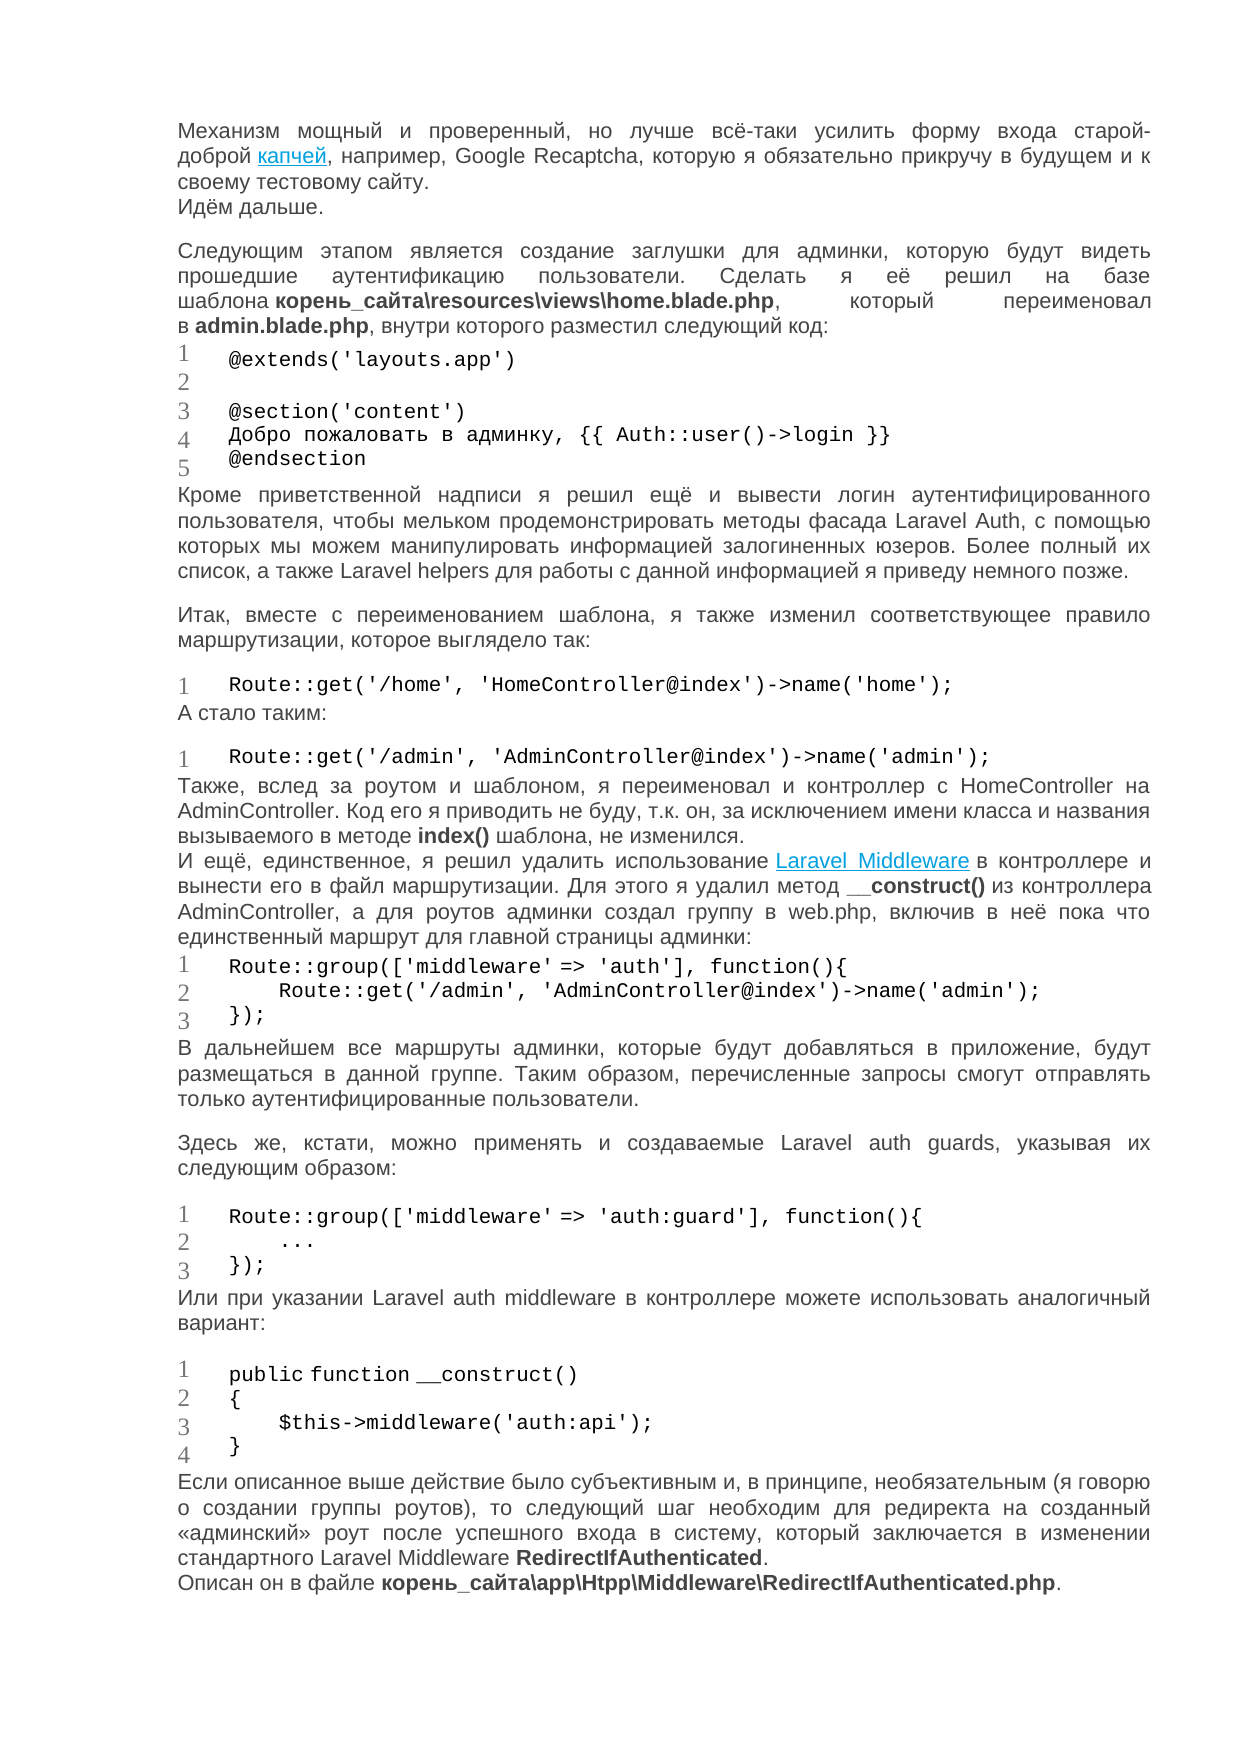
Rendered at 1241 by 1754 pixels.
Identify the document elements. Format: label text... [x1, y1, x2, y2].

table_header Route::get('/home', 'HomeController@index')->name('home'); [229, 671, 1240, 700]
table_header Route::group(['middleware' => 'auth:guard'], function(){ ... }); [229, 1199, 1240, 1285]
table_header 1 2 3 4 5 [177, 339, 229, 482]
table_header 1 2 3 [177, 1199, 229, 1285]
text В дальнейшем все маршруты админки, которые будут добавляться в приложение, будут размещаться в данной группе. Таким образом, перечисленные запросы смогут отправлять только аутентифицированные пользователи. [177, 1035, 1152, 1111]
table_header 1 2 3 4 [177, 1354, 229, 1469]
table_header 1 [177, 744, 229, 772]
text А стало таким: [177, 700, 1152, 725]
table_header Route::get('/admin', 'AdminController@index')->name('admin'); [229, 744, 1240, 772]
text Описан он в файле корень_сайта\app\Htpp\Middleware\RedirectIfAuthenticated.php. [177, 1570, 1152, 1595]
table_header 1 2 3 [177, 949, 229, 1035]
text Итак, вместе с переименованием шаблона, я также изменил соответствующее правило маршрутизации, которое выглядело так: [177, 602, 1152, 652]
text Механизм мощный и проверенный, но лучше всё-таки усилить форму входа старой-доброй капчей, например, Google Recaptcha, которую я обязательно прикручу в будущем и к своему тестовому сайту. [177, 118, 1152, 194]
table_header Route::group(['middleware' => 'auth'], function(){ Route::get('/admin', 'AdminController@index')->name('admin'); }); [229, 949, 1240, 1035]
text Если описанное выше действие было субъективным и, в принципе, необязательным (я говорю о создании группы роутов), то следующий шаг необходим для редиректа на созданный «админский» роут после успешного входа в систему, который заключается в изменении стандартного Laravel Middleware RedirectIfAuthenticated. [177, 1469, 1152, 1570]
text Также, вслед за роутом и шаблоном, я переименовал и контроллер с HomeController на AdminController. Код его я приводить не буду, т.к. он, за исключением имени класса и названия вызываемого в методе index() шаблона, не изменился. [177, 772, 1152, 848]
table_header public function __construct() { $this->middleware('auth:api'); } [229, 1354, 1240, 1469]
text Идём дальше. [177, 194, 1152, 219]
text Или при указании Laravel auth middleware в контроллере можете использовать аналогичный вариант: [177, 1285, 1152, 1335]
table_header @extends('layouts.app') @section('content') Добро пожаловать в админку, {{ Auth::user()->login }} @endsection [229, 339, 1240, 482]
table_header 1 [177, 671, 229, 700]
text Кроме приветственной надписи я решил ещё и вывести логин аутентифицированного пользователя, чтобы мельком продемонстрировать методы фасада Laravel Auth, с помощью которых мы можем манипулировать информацией залогиненных юзеров. Более полный их список, а также Laravel helpers для работы с данной информацией я приведу немного позже. [177, 482, 1152, 583]
text Следующим этапом является создание заглушки для админки, которую будут видеть прошедшие аутентификацию пользователи. Сделать я её решил на базе шаблона корень_сайта\resources\views\home.blade.php, который переименовал в admin.blade.php, внутри которого разместил следующий код: [177, 238, 1152, 338]
text И ещё, единственное, я решил удалить использование Laravel Middleware в контроллере и вынести его в файл маршрутизации. Для этого я удалил метод __construct() из контроллера AdminController, а для роутов админки создал группу в web.php, включив в неё пока что единственный маршрут для главной страницы админки: [177, 848, 1152, 949]
text Здесь же, кстати, можно применять и создаваемые Laravel auth guards, указывая их следующим образом: [177, 1129, 1152, 1180]
